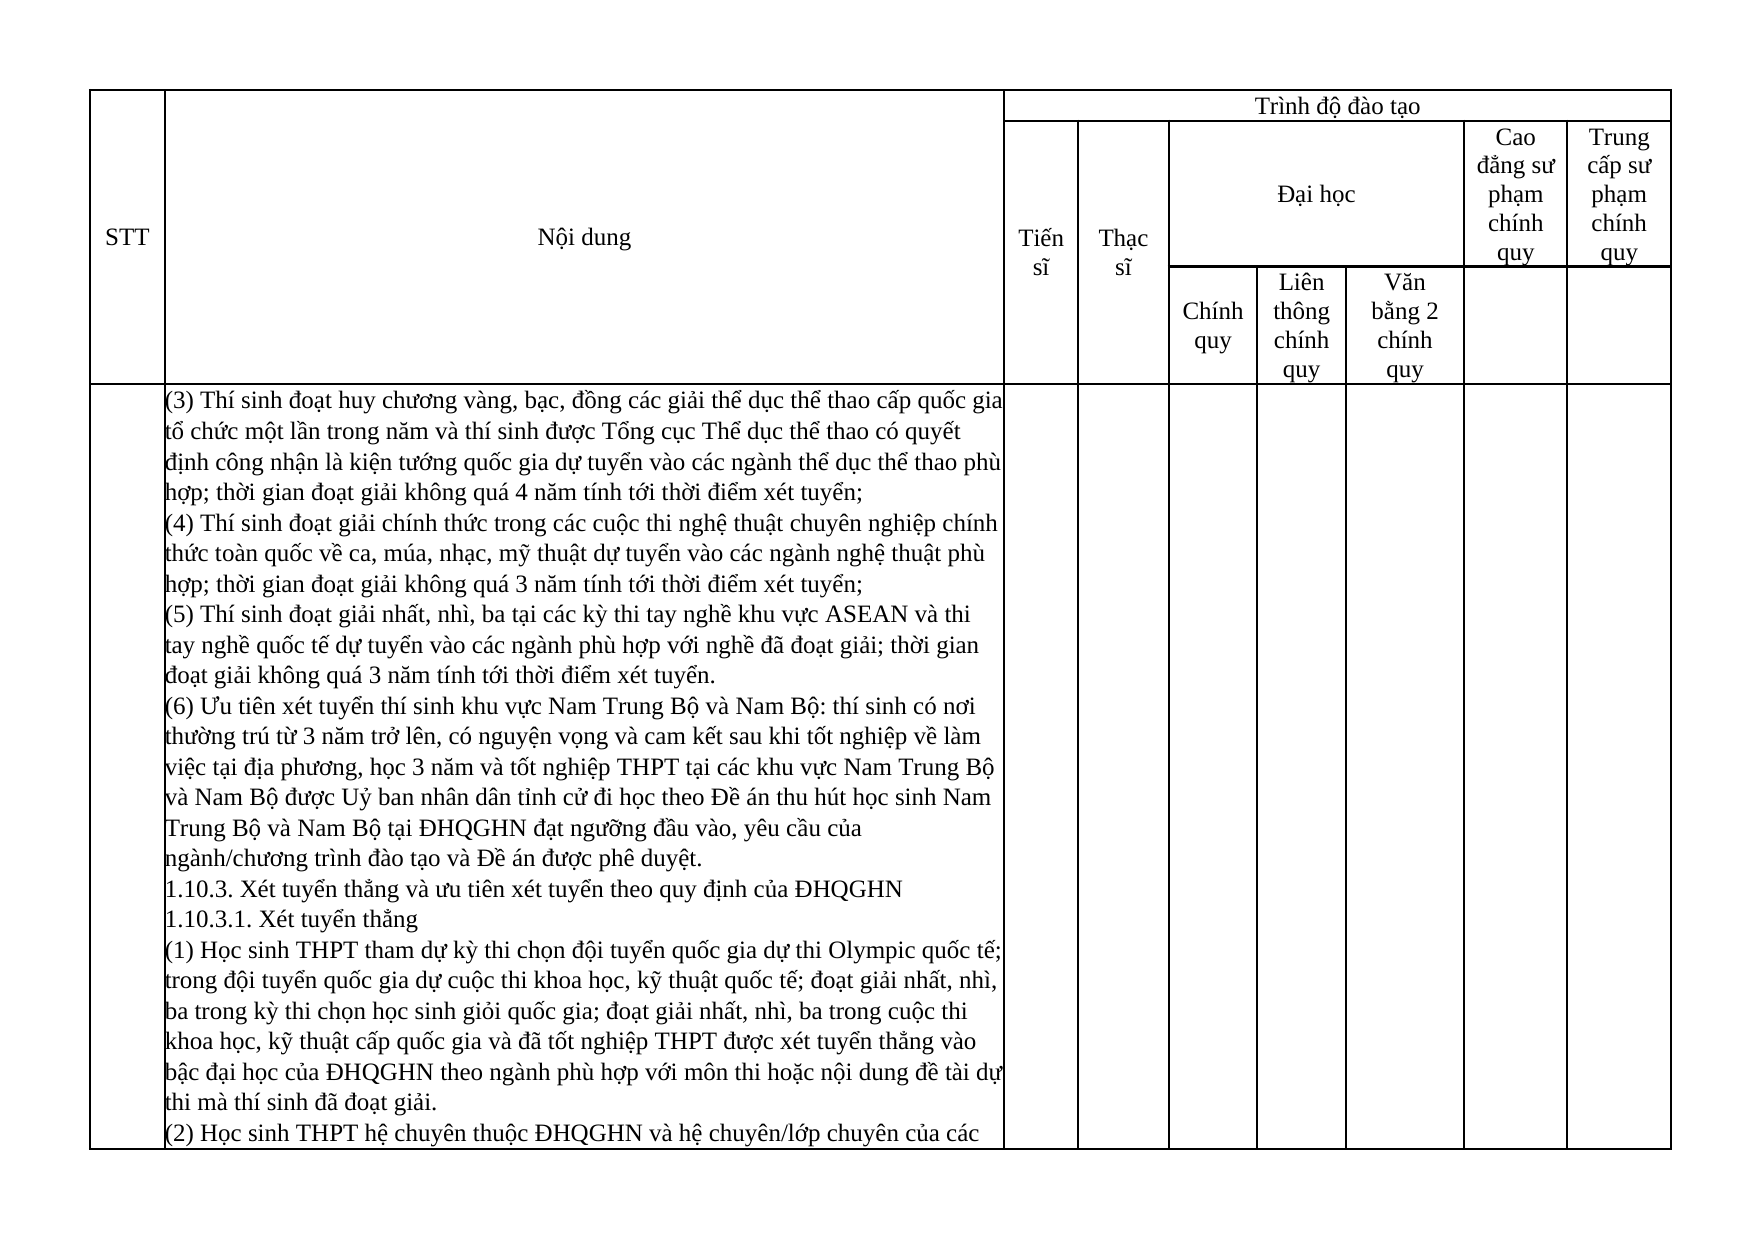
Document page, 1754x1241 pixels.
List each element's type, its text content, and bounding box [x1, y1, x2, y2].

table_header Trình độ đào tạo [1005, 91, 1670, 119]
table_cell Đại học [1170, 122, 1463, 265]
table_cell Trung cấp sư phạm chính quy [1568, 122, 1670, 265]
table_cell [1465, 268, 1566, 382]
table_cell Liên thông chính quy [1258, 268, 1345, 382]
table_cell Chính quy [1170, 268, 1256, 382]
table_cell [1568, 385, 1670, 1147]
table_cell [1005, 385, 1077, 1147]
table_cell Cao đẳng sư phạm chính quy [1465, 122, 1566, 265]
table_cell [1347, 385, 1463, 1147]
table_cell [1465, 385, 1566, 1147]
table_cell [1258, 385, 1345, 1147]
table_cell I [91, 385, 164, 1147]
table_cell Văn bằng 2 chính quy [1347, 268, 1463, 382]
table_header Nội dung [166, 91, 1003, 382]
table_cell Thạc sĩ [1079, 122, 1168, 382]
table_cell Tiến sĩ [1005, 122, 1077, 382]
table_cell [1568, 268, 1670, 382]
table_header STT [91, 91, 164, 382]
table_cell [1079, 385, 1168, 1147]
table_cell x [1170, 385, 1256, 1147]
